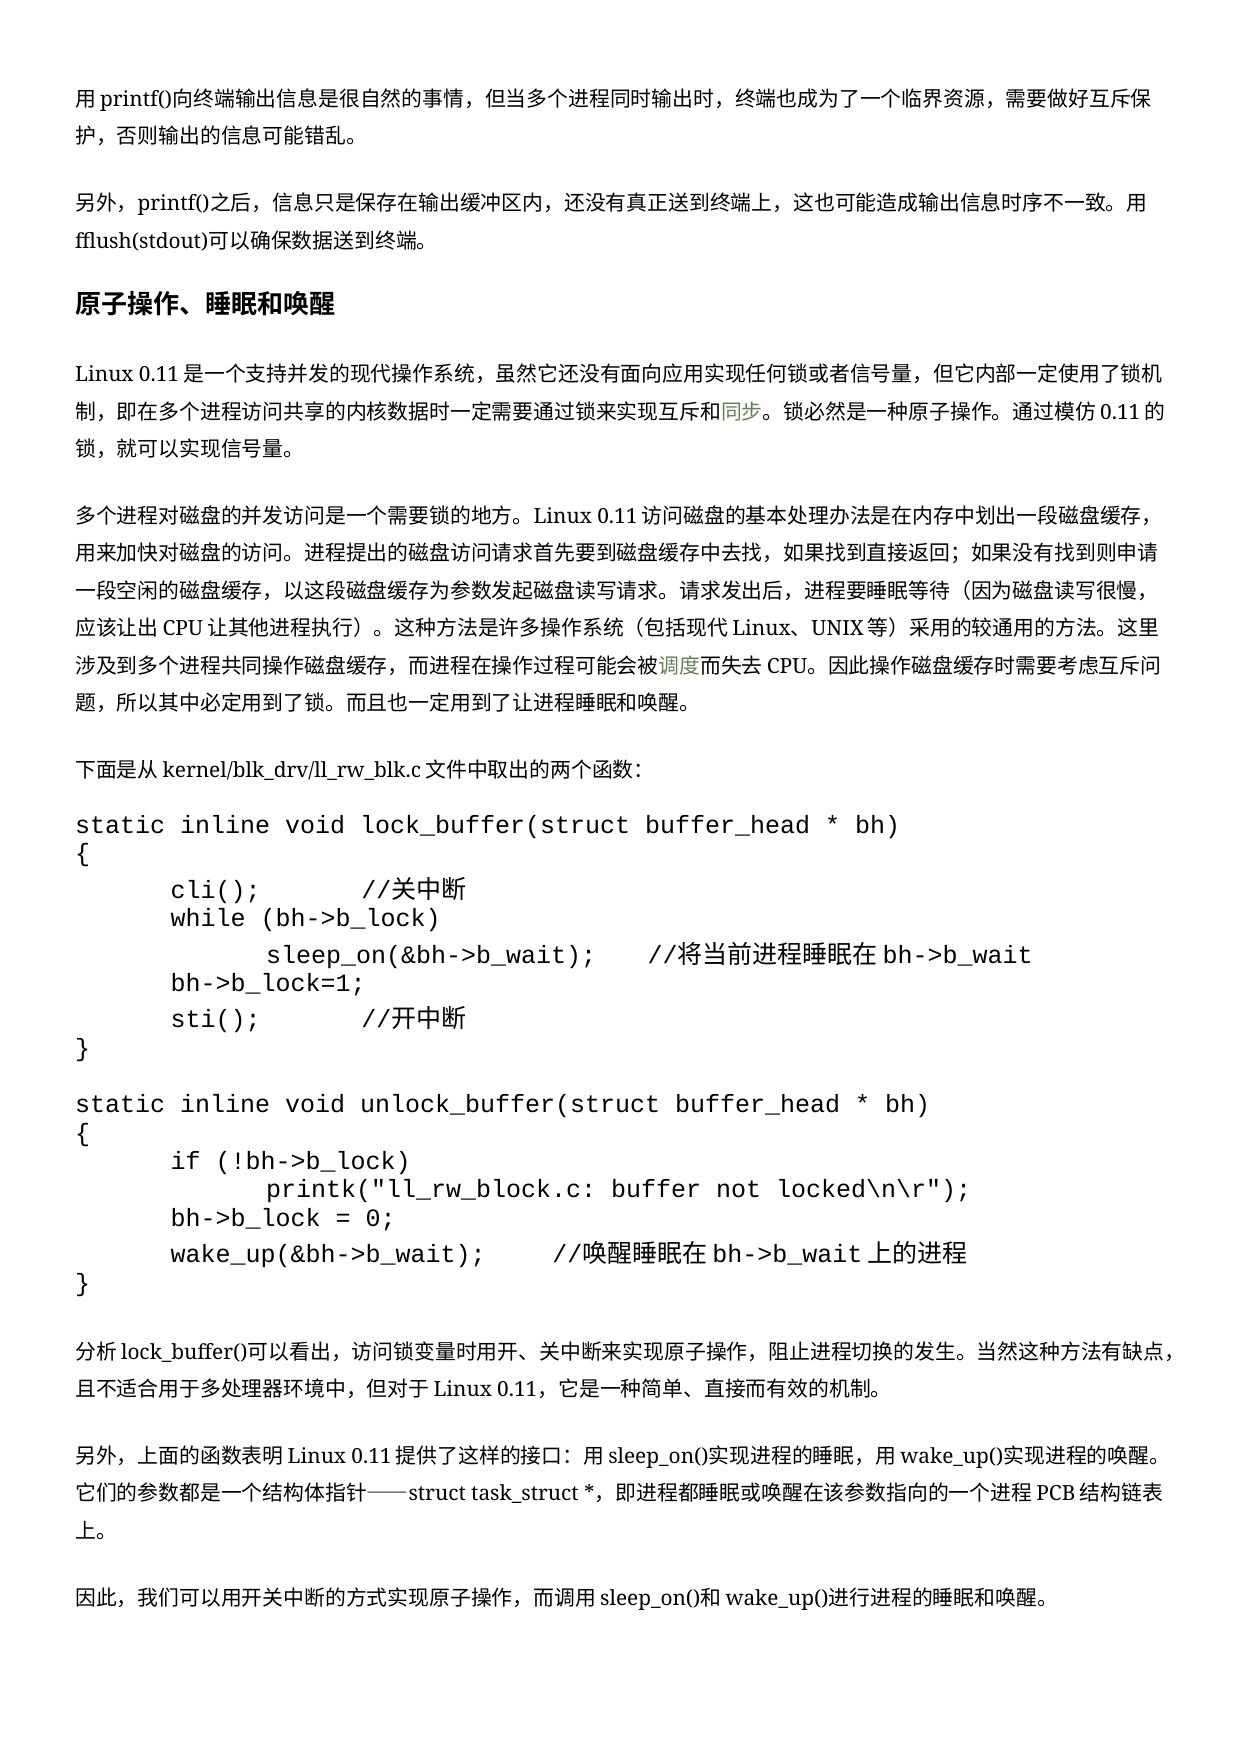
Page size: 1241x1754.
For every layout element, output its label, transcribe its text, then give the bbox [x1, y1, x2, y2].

text 另外，printf()之后，信息只是保存在输出缓冲区内，还没有真正送到终端上，这也可能造成输出信息时序不一致。用fflush(stdout)可以确保数据送到终端。 [75, 179, 1165, 254]
text Linux 0.11是一个支持并发的现代操作系统，虽然它还没有面向应用实现任何锁或者信号量，但它内部一定使用了锁机制，即在多个进程访问共享的内核数据时一定需要通过锁来实现互斥和同步。锁必然是一种原子操作。通过模仿0.11的锁，就可以实现信号量。 [75, 350, 1165, 463]
text 另外，上面的函数表明Linux 0.11提供了这样的接口：用sleep_on()实现进程的睡眠，用wake_up()实现进程的唤醒。它们的参数都是一个结构体指针——struct task_struct *，即进程都睡眠或唤醒在该参数指向的一个进程PCB结构链表上。 [75, 1432, 1165, 1544]
text 下面是从kernel/blk_drv/ll_rw_blk.c文件中取出的两个函数： [75, 746, 1165, 783]
text 多个进程对磁盘的并发访问是一个需要锁的地方。Linux 0.11访问磁盘的基本处理办法是在内存中划出一段磁盘缓存，用来加快对磁盘的访问。进程提出的磁盘访问请求首先要到磁盘缓存中去找，如果找到直接返回；如果没有找到则申请一段空闲的磁盘缓存，以这段磁盘缓存为参数发起磁盘读写请求。请求发出后，进程要睡眠等待（因为磁盘读写很慢，应该让出CPU让其他进程执行）。这种方法是许多操作系统（包括现代Linux、UNIX等）采用的较通用的方法。这里涉及到多个进程共同操作磁盘缓存，而进程在操作过程可能会被调度而失去CPU。因此操作磁盘缓存时需要考虑互斥问题，所以其中必定用到了锁。而且也一定用到了让进程睡眠和唤醒。 [75, 492, 1165, 717]
text 原子操作、睡眠和唤醒 [75, 283, 1165, 321]
text static inline void lock_buffer(struct buffer_head * bh) { cli(); //关中断 while (bh->b_lock) sleep_on(&bh->b_wait); //将当前进程睡眠在bh->b_wait bh->b_lock=1; sti(); //开中断 } static inline void unlock_buffer(struct buffer_head * bh) { if (!bh->b_lock) printk("ll_rw_block.c: buffer not locked\n\r"); bh->b_lock = 0; wake_up(&bh->b_wait); //唤醒睡眠在bh->b_wait上的进程 } [75, 813, 1165, 1298]
text 因此，我们可以用开关中断的方式实现原子操作，而调用sleep_on()和wake_up()进行进程的睡眠和唤醒。 [75, 1573, 1165, 1611]
text 分析lock_buffer()可以看出，访问锁变量时用开、关中断来实现原子操作，阻止进程切换的发生。当然这种方法有缺点，且不适合用于多处理器环境中，但对于Linux 0.11，它是一种简单、直接而有效的机制。 [75, 1328, 1165, 1403]
text 用printf()向终端输出信息是很自然的事情，但当多个进程同时输出时，终端也成为了一个临界资源，需要做好互斥保护，否则输出的信息可能错乱。 [75, 75, 1165, 150]
